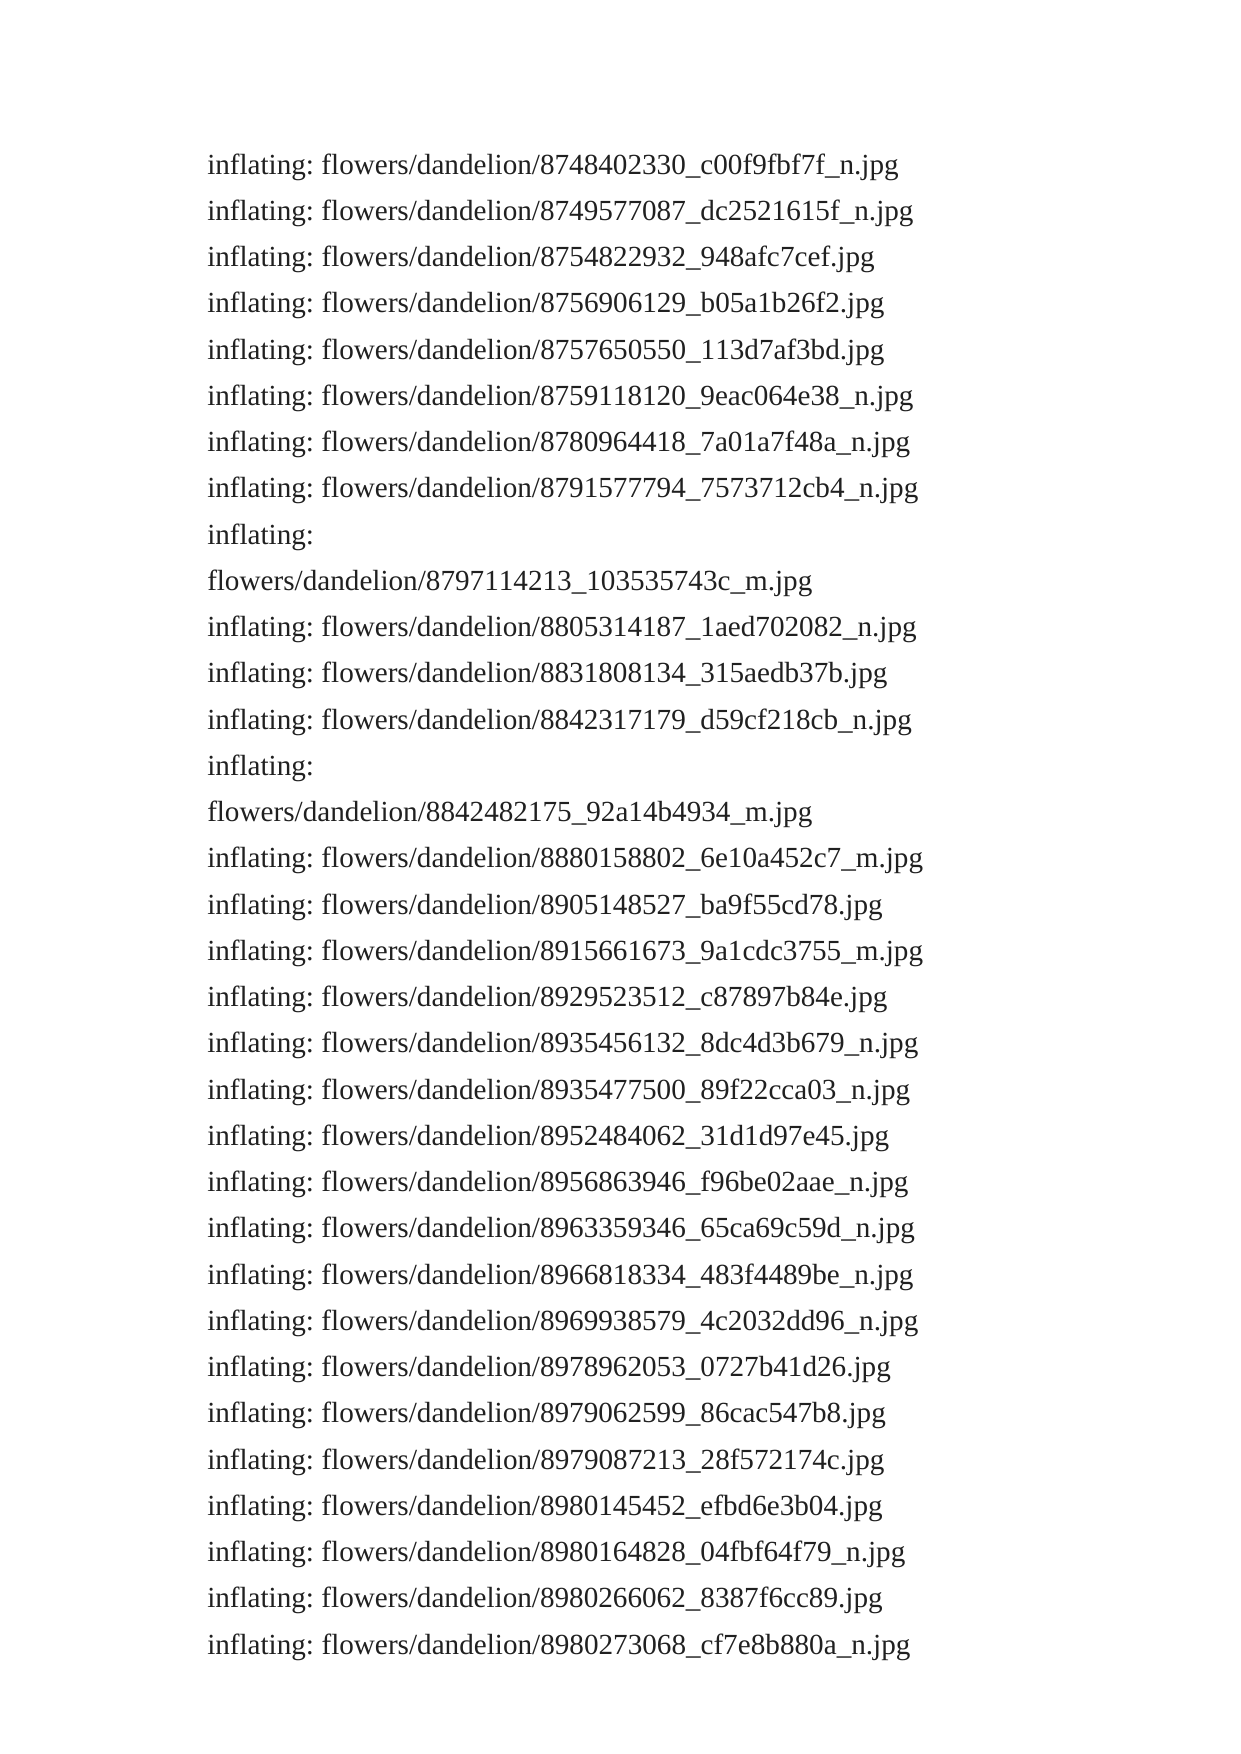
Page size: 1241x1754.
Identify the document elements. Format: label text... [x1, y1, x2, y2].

text inflating: flowers/dandelion/8748402330_c00f9fbf7f_n.jpg inflating: flowers/dandelion/8749577087_dc2521615f_n.jpg inflating: flowers/dandelion/8754822932_948afc7cef.jpg inflating: flowers/dandelion/8756906129_b05a1b26f2.jpg inflating: flowers/dandelion/8757650550_113d7af3bd.jpg inflating: flowers/dandelion/8759118120_9eac064e38_n.jpg inflating: flowers/dandelion/8780964418_7a01a7f48a_n.jpg inflating: flowers/dandelion/8791577794_7573712cb4_n.jpg inflating: flowers/dandelion/8797114213_103535743c_m.jpg inflating: flowers/dandelion/8805314187_1aed702082_n.jpg inflating: flowers/dandelion/8831808134_315aedb37b.jpg inflating: flowers/dandelion/8842317179_d59cf218cb_n.jpg inflating: flowers/dandelion/8842482175_92a14b4934_m.jpg inflating: flowers/dandelion/8880158802_6e10a452c7_m.jpg inflating: flowers/dandelion/8905148527_ba9f55cd78.jpg inflating: flowers/dandelion/8915661673_9a1cdc3755_m.jpg inflating: flowers/dandelion/8929523512_c87897b84e.jpg inflating: flowers/dandelion/8935456132_8dc4d3b679_n.jpg inflating: flowers/dandelion/8935477500_89f22cca03_n.jpg inflating: flowers/dandelion/8952484062_31d1d97e45.jpg inflating: flowers/dandelion/8956863946_f96be02aae_n.jpg inflating: flowers/dandelion/8963359346_65ca69c59d_n.jpg inflating: flowers/dandelion/8966818334_483f4489be_n.jpg inflating: flowers/dandelion/8969938579_4c2032dd96_n.jpg inflating: flowers/dandelion/8978962053_0727b41d26.jpg inflating: flowers/dandelion/8979062599_86cac547b8.jpg inflating: flowers/dandelion/8979087213_28f572174c.jpg inflating: flowers/dandelion/8980145452_efbd6e3b04.jpg inflating: flowers/dandelion/8980164828_04fbf64f79_n.jpg inflating: flowers/dandelion/8980266062_8387f6cc89.jpg inflating: flowers/dandelion/8980273068_cf7e8b880a_n.jpg [207, 147, 926, 1660]
